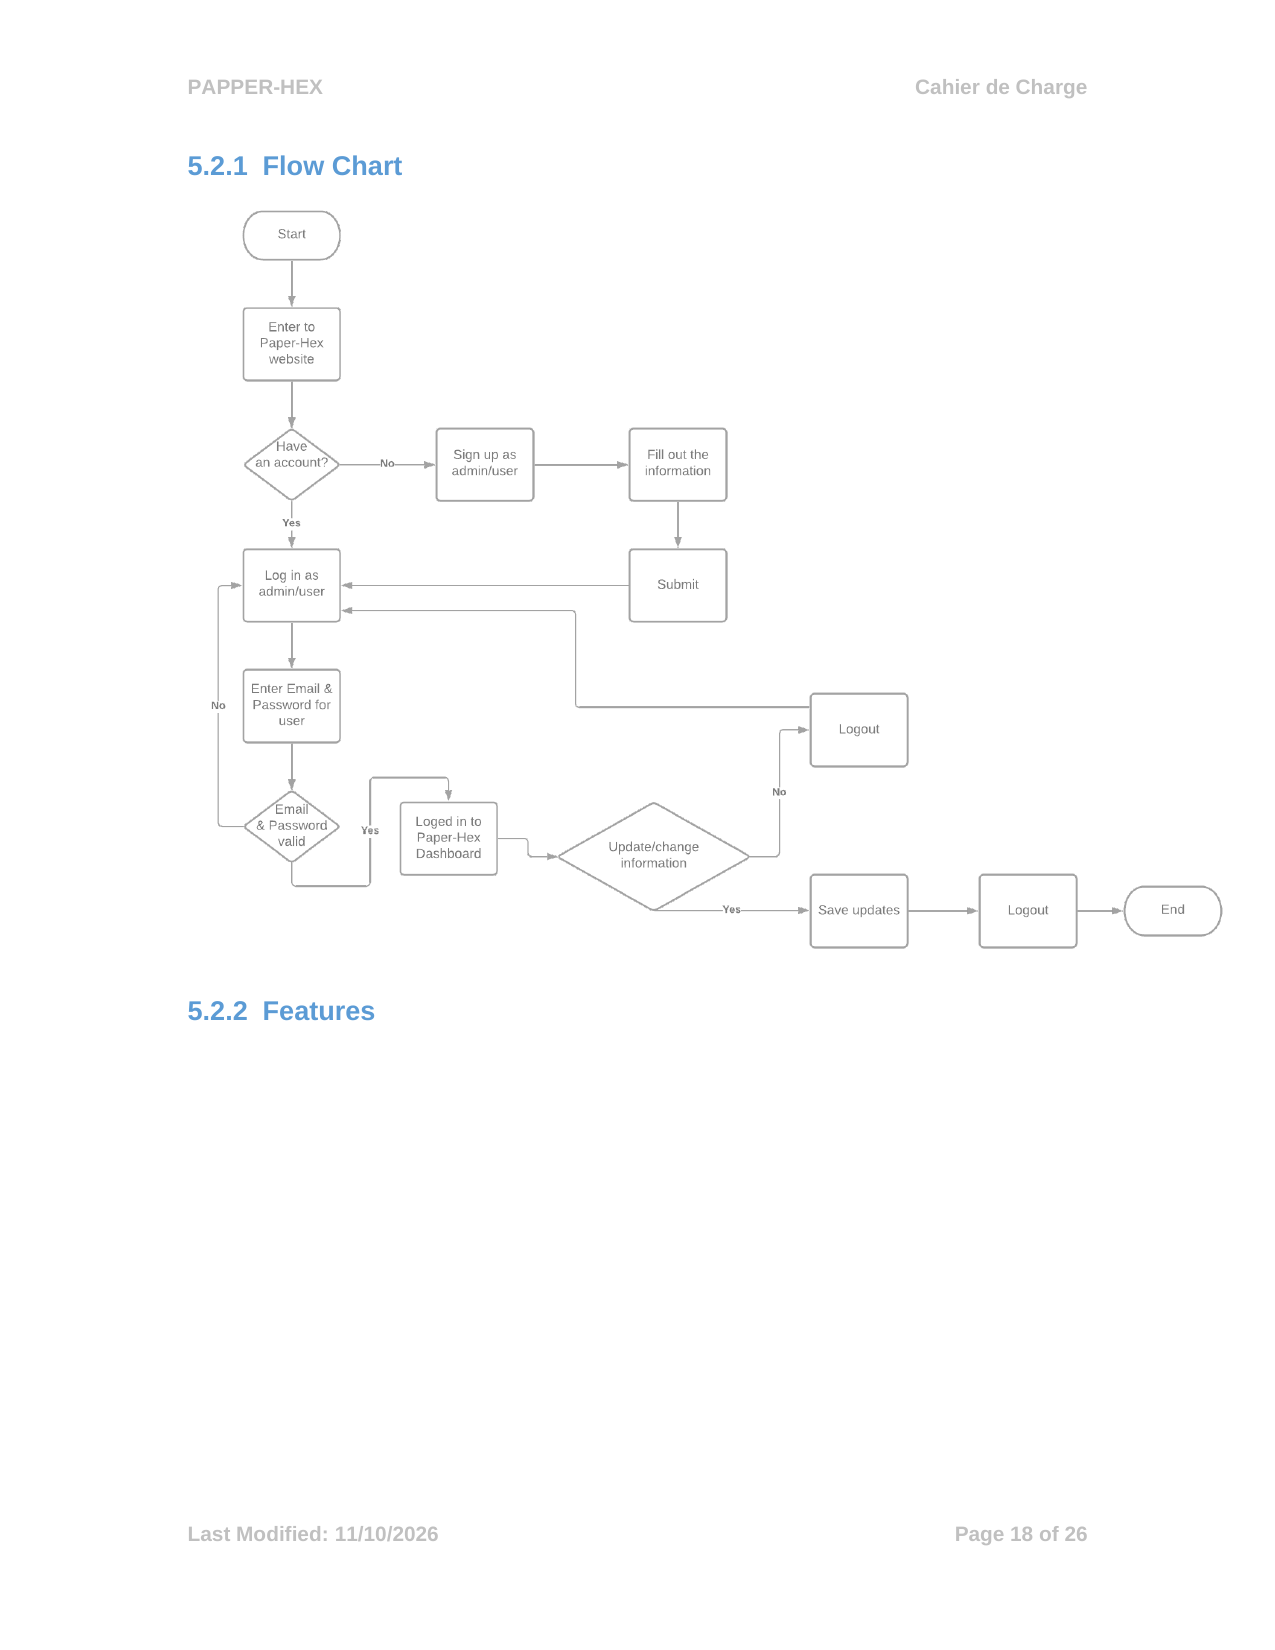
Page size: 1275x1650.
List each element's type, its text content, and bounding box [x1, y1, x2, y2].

subtitle Features [187, 995, 1087, 1027]
picture [187, 187, 1244, 971]
subtitle Flow Chart [187, 150, 1087, 181]
